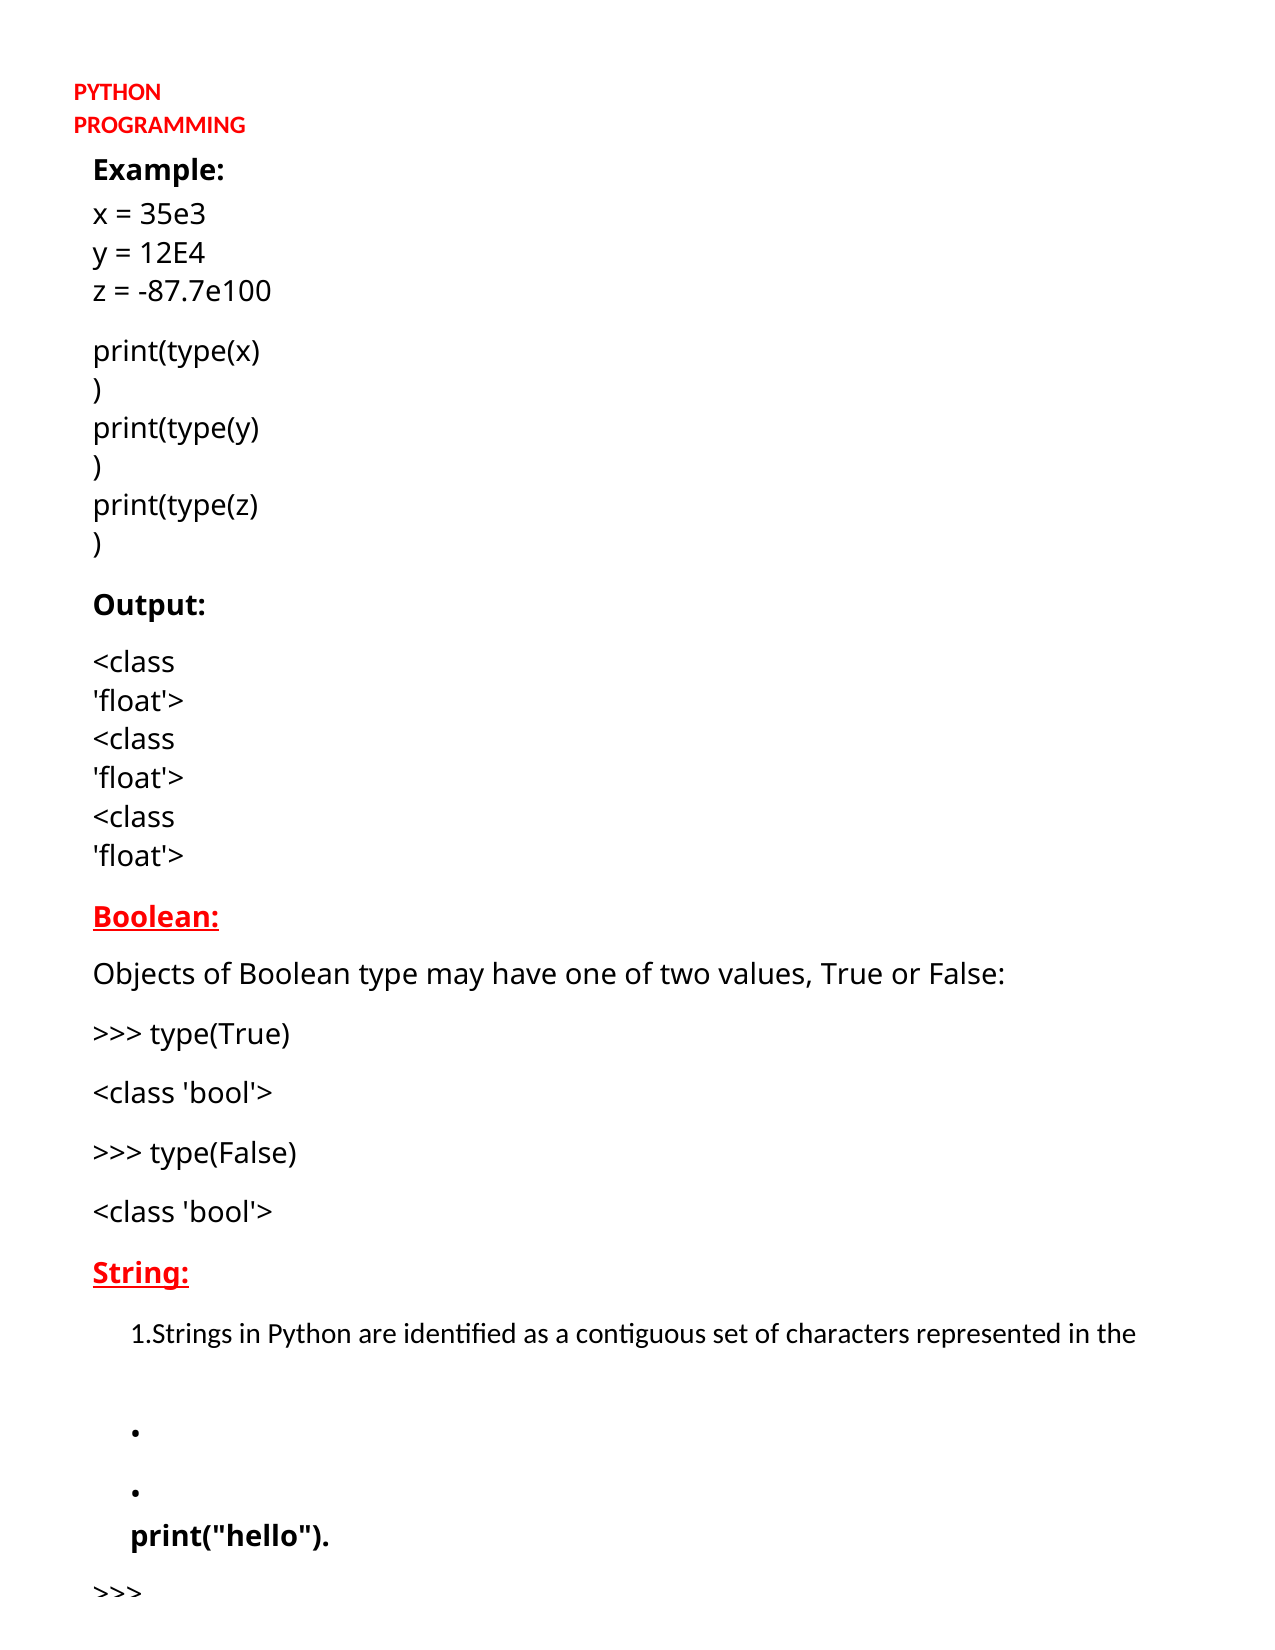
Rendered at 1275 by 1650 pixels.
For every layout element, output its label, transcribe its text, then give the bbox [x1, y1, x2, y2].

table_header Example: x = 35e3 y = 12E4 z = -87.7e100 print(type(x)) print(type(y)) print(type(z)) Output: <class 'float'> <class 'float'> <class 'float'> Boolean: Objects of Boolean type may have one of two values, True or False: >>> type(True) <class 'bool'> >>> type(False) <class 'bool'> String: 1.Strings in Python are identified as a contiguous set of characters represented in the quotation marks. Python allows for either pairs of single or double quotes. • 'hello' is the same as "hello". • Strings can be output to screen using the print function. For example: print("hello"). >>> print("mrcet college") mrcet college >>> type("mrcet college") <class 'str'> 8 [40, 52, 141, 1597]
